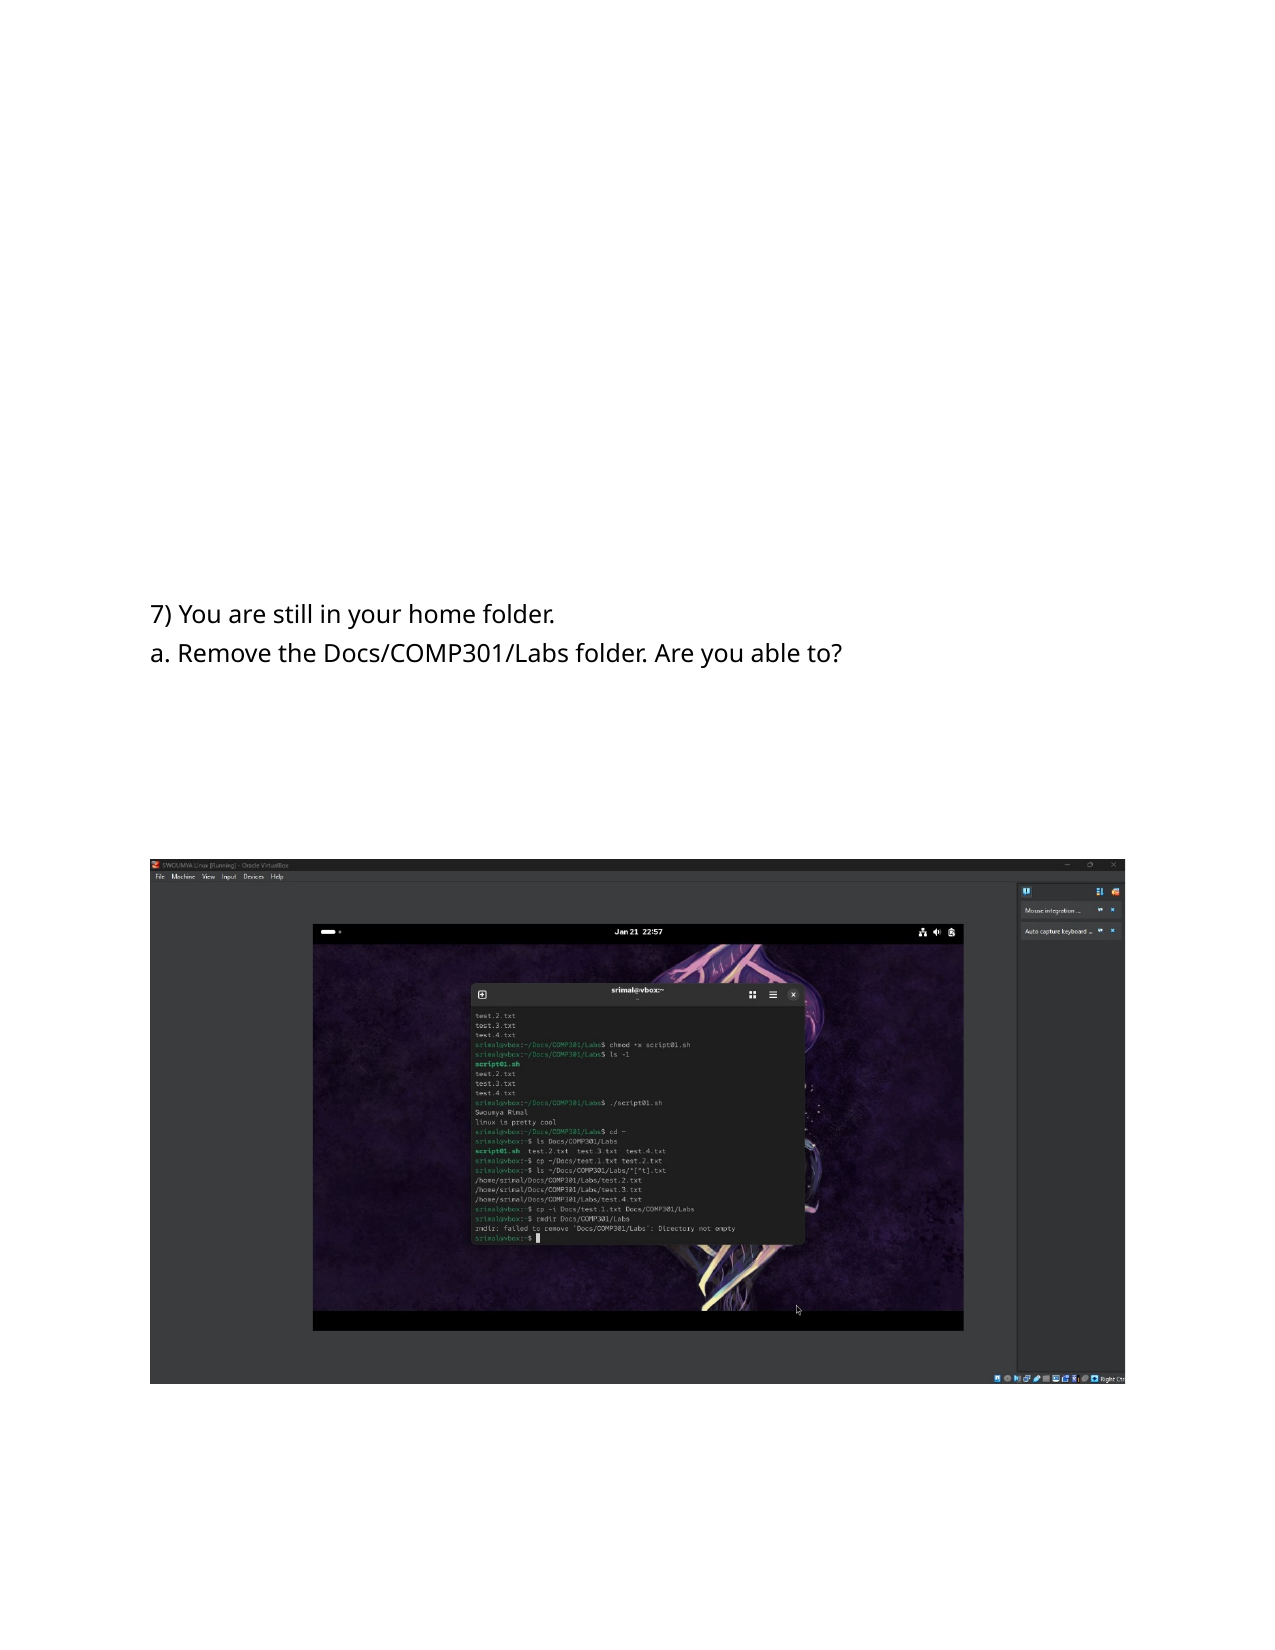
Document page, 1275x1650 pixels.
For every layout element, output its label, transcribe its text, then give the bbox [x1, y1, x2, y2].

text 7) You are still in your home folder. a. Remove the Docs/COMP301/Labs folder. Are you able to? [150, 597, 1125, 670]
picture [150, 859, 1125, 1384]
